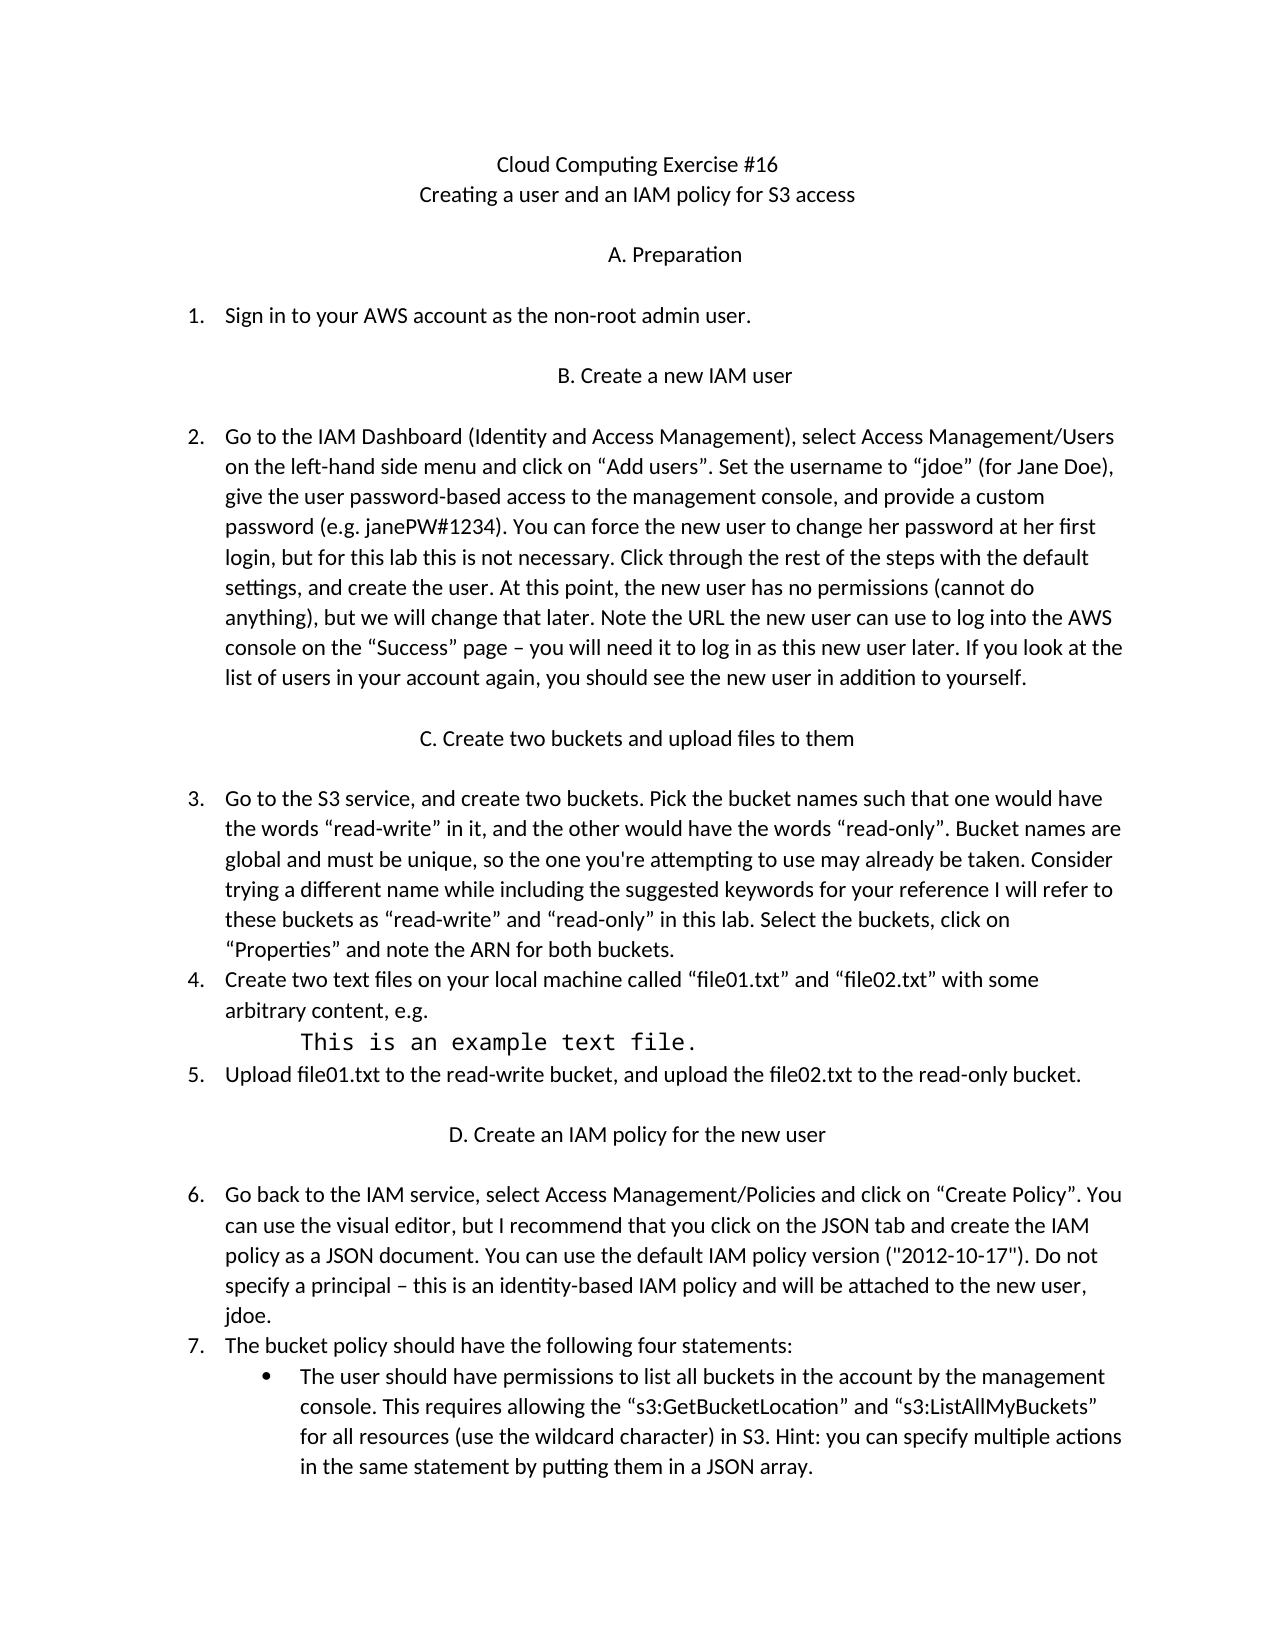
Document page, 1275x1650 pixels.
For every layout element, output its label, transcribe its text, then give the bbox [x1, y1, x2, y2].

list Go to the S3 service, and create two buckets. Pick the bucket names such that one would have the words “read-write” in it, and the other would have the words “read-only”. Bucket names are global and must be unique, so the one you're attempting to use may already be taken. Consider trying a different name while including the suggested keywords for your reference I will refer to these buckets as “read-write” and “read-only” in this lab. Select the buckets, click on “Properties” and note the ARN for both buckets. [187, 784, 1125, 963]
list Go to the IAM Dashboard (Identity and Access Management), select Access Management/Users on the left-hand side menu and click on “Add users”. Set the username to “jdoe” (for Jane Doe), give the user password-based access to the management console, and provide a custom password (e.g. janePW#1234). You can force the new user to change her password at her first login, but for this lab this is not necessary. Click through the rest of the steps with the default settings, and create the user. At this point, the new user has no permissions (cannot do anything), but we will change that later. Note the URL the new user can use to log into the AWS console on the “Success” page – you will need it to log in as this new user later. If you look at the list of users in your account again, you should see the new user in addition to yourself. [187, 422, 1125, 692]
text Cloud Computing Exercise #16 [150, 150, 1125, 178]
list This is an example text file. [300, 1026, 1125, 1057]
list The user should have permissions to list all buckets in the account by the management console. This requires allowing the “s3:GetBucketLocation” and “s3:ListAllMyBuckets” for all resources (use the wildcard character) in S3. Hint: you can specify multiple actions in the same statement by putting them in a JSON array. [262, 1362, 1125, 1481]
list Go back to the IAM service, select Access Management/Policies and click on “Create Policy”. You can use the visual editor, but I recommend that you click on the JSON tab and create the IAM policy as a JSON document. You can use the default IAM policy version ("2012-10-17"). Do not specify a principal – this is an identity-based IAM policy and will be attached to the new user, jdoe. [187, 1181, 1125, 1329]
list B. Create a new IAM user [225, 361, 1125, 389]
text Creating a user and an IAM policy for S3 access [150, 180, 1125, 208]
list The bucket policy should have the following four statements: [187, 1332, 1125, 1360]
list Create two text files on your local machine called “file01.txt” and “file02.txt” with some arbitrary content, e.g. [187, 966, 1125, 1024]
text A. Preparation [225, 241, 1125, 269]
text C. Create two buckets and upload files to them [150, 724, 1125, 752]
list Upload file01.txt to the read-write bucket, and upload the file02.txt to the read-only bucket. [187, 1060, 1125, 1088]
list Sign in to your AWS account as the non-root admin user. [187, 301, 1125, 329]
text D. Create an IAM policy for the new user [150, 1120, 1125, 1148]
